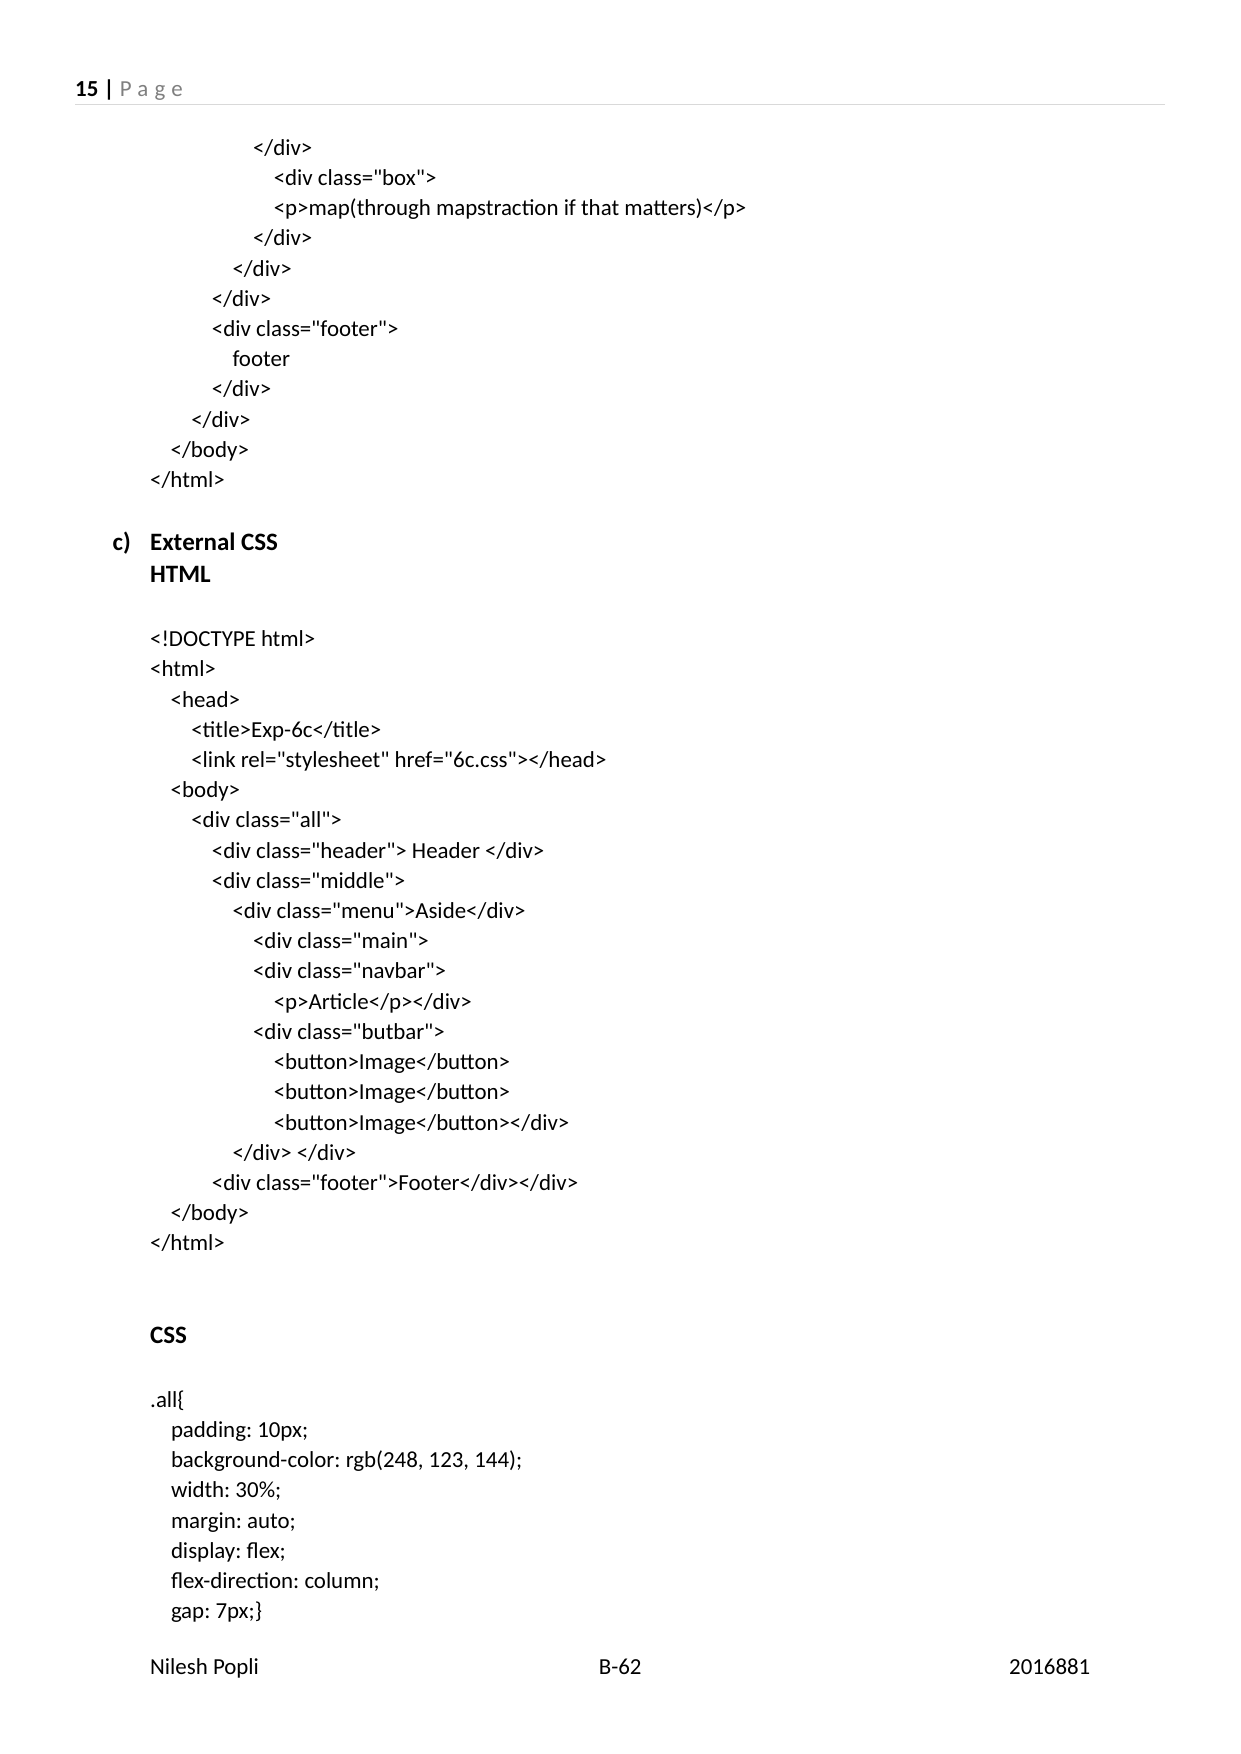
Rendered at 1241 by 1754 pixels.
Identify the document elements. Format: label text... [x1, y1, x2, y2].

list <button>Image</button> [150, 1077, 1165, 1106]
list <button>Image</button></div> [150, 1108, 1165, 1136]
list <head> [150, 685, 1165, 713]
list CSS [150, 1319, 1165, 1350]
list flex-direction: column; [150, 1566, 1165, 1594]
list <button>Image</button> [150, 1047, 1165, 1075]
list margin: auto; [150, 1506, 1165, 1534]
list <p>Article</p></div> [150, 987, 1165, 1015]
list <div class="footer">Footer</div></div> [150, 1168, 1165, 1196]
list <div class="navbar"> [150, 957, 1165, 985]
list </div> [150, 284, 1165, 312]
list </div> [150, 374, 1165, 403]
list <div class="menu">Aside</div> [150, 896, 1165, 924]
list <div class="all"> [150, 806, 1165, 834]
list </body> [150, 1198, 1165, 1226]
list width: 30%; [150, 1476, 1165, 1504]
list <div class="footer"> [150, 314, 1165, 342]
list </body> [150, 435, 1165, 463]
list gap: 7px;} [150, 1596, 1165, 1624]
list <title>Exp-6c</title> [150, 715, 1165, 743]
list </div> [150, 405, 1165, 433]
list </html> [150, 1228, 1165, 1257]
list display: flex; [150, 1536, 1165, 1564]
list footer [150, 344, 1165, 372]
list </div> [150, 223, 1165, 252]
list background-color: rgb(248, 123, 144); [150, 1445, 1165, 1473]
list <p>map(through mapstraction if that matters)</p> [150, 193, 1165, 221]
list padding: 10px; [150, 1415, 1165, 1443]
list <html> [150, 654, 1165, 683]
list </div> </div> [150, 1138, 1165, 1166]
list .all{ [150, 1385, 1165, 1413]
list <div class="butbar"> [150, 1017, 1165, 1045]
list <div class="header"> Header </div> [150, 836, 1165, 864]
list <div class="middle"> [150, 866, 1165, 894]
list <body> [150, 775, 1165, 803]
list <div class="box"> [150, 163, 1165, 191]
list HTML [150, 558, 1165, 589]
list </div> [150, 254, 1165, 282]
list </div> [150, 133, 1165, 161]
list External CSS [112, 526, 1165, 556]
list </html> [150, 465, 1165, 493]
list <!DOCTYPE html> [150, 624, 1165, 652]
list <div class="main"> [150, 926, 1165, 954]
list <link rel="stylesheet" href="6c.css"></head> [150, 745, 1165, 773]
